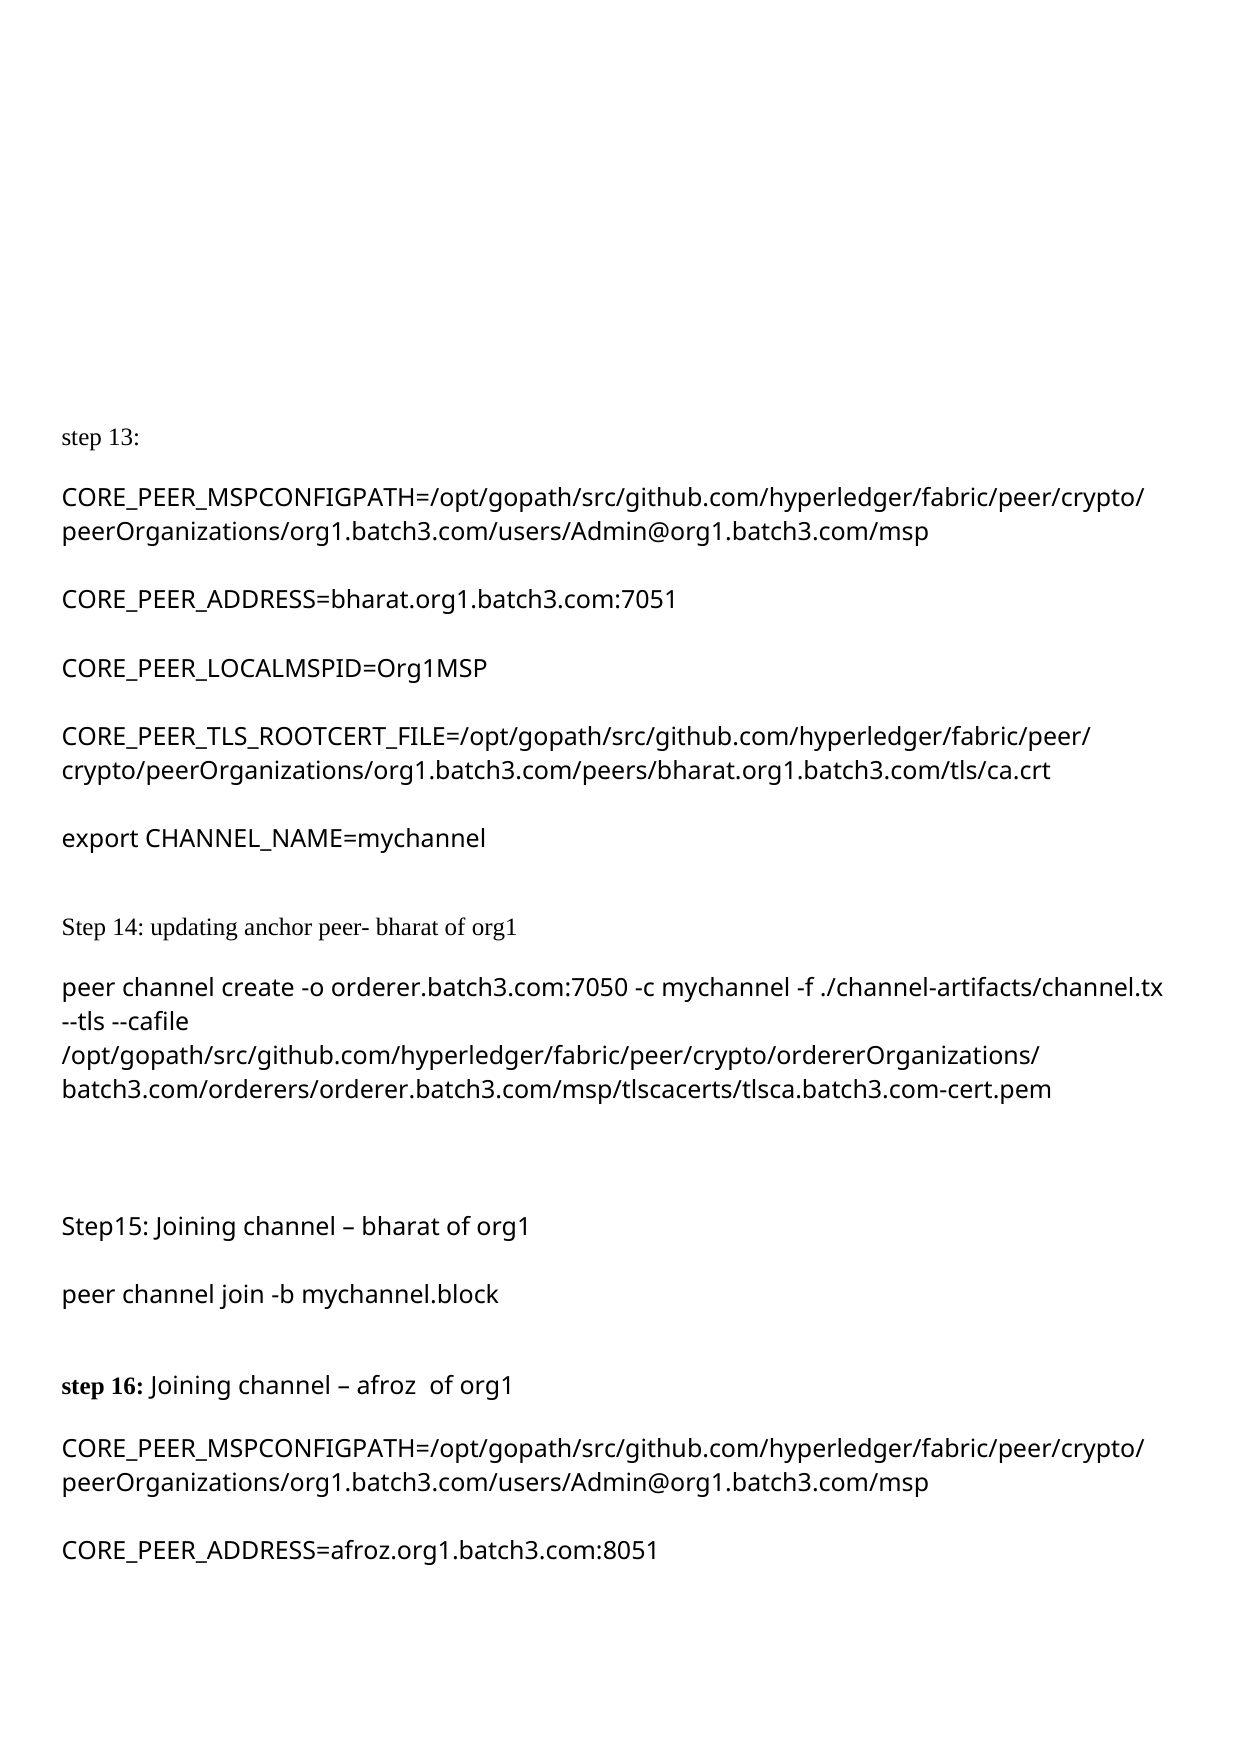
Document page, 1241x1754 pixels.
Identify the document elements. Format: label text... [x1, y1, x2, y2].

text peer channel create -o orderer.batch3.com:7050 -c mychannel -f ./channel-artifacts/channel.tx --tls --cafile /opt/gopath/src/github.com/hyperledger/fabric/peer/crypto/ordererOrganizations/batch3.com/orderers/orderer.batch3.com/msp/tlscacerts/tlsca.batch3.com-cert.pem [61, 970, 1184, 1106]
text CORE_PEER_TLS_ROOTCERT_FILE=/opt/gopath/src/github.com/hyperledger/fabric/peer/crypto/peerOrganizations/org1.batch3.com/peers/bharat.org1.batch3.com/tls/ca.crt [61, 718, 1184, 787]
text export CHANNEL_NAME=mychannel [61, 821, 1184, 855]
text CORE_PEER_ADDRESS=afroz.org1.batch3.com:8051 [61, 1533, 1184, 1567]
text peer channel join -b mychannel.block [61, 1276, 1184, 1310]
text step 13: [61, 422, 1184, 451]
text CORE_PEER_MSPCONFIGPATH=/opt/gopath/src/github.com/hyperledger/fabric/peer/crypto/peerOrganizations/org1.batch3.com/users/Admin@org1.batch3.com/msp [61, 1431, 1184, 1499]
text CORE_PEER_LOCALMSPID=Org1MSP [61, 650, 1184, 684]
text Step 14: updating anchor peer- bharat of org1 [61, 912, 1184, 941]
text step 16: Joining channel – afroz of org1 [61, 1368, 1184, 1402]
text CORE_PEER_MSPCONFIGPATH=/opt/gopath/src/github.com/hyperledger/fabric/peer/crypto/peerOrganizations/org1.batch3.com/users/Admin@org1.batch3.com/msp [61, 480, 1184, 548]
text CORE_PEER_ADDRESS=bharat.org1.batch3.com:7051 [61, 582, 1184, 616]
text Step15: Joining channel – bharat of org1 [61, 1208, 1184, 1242]
